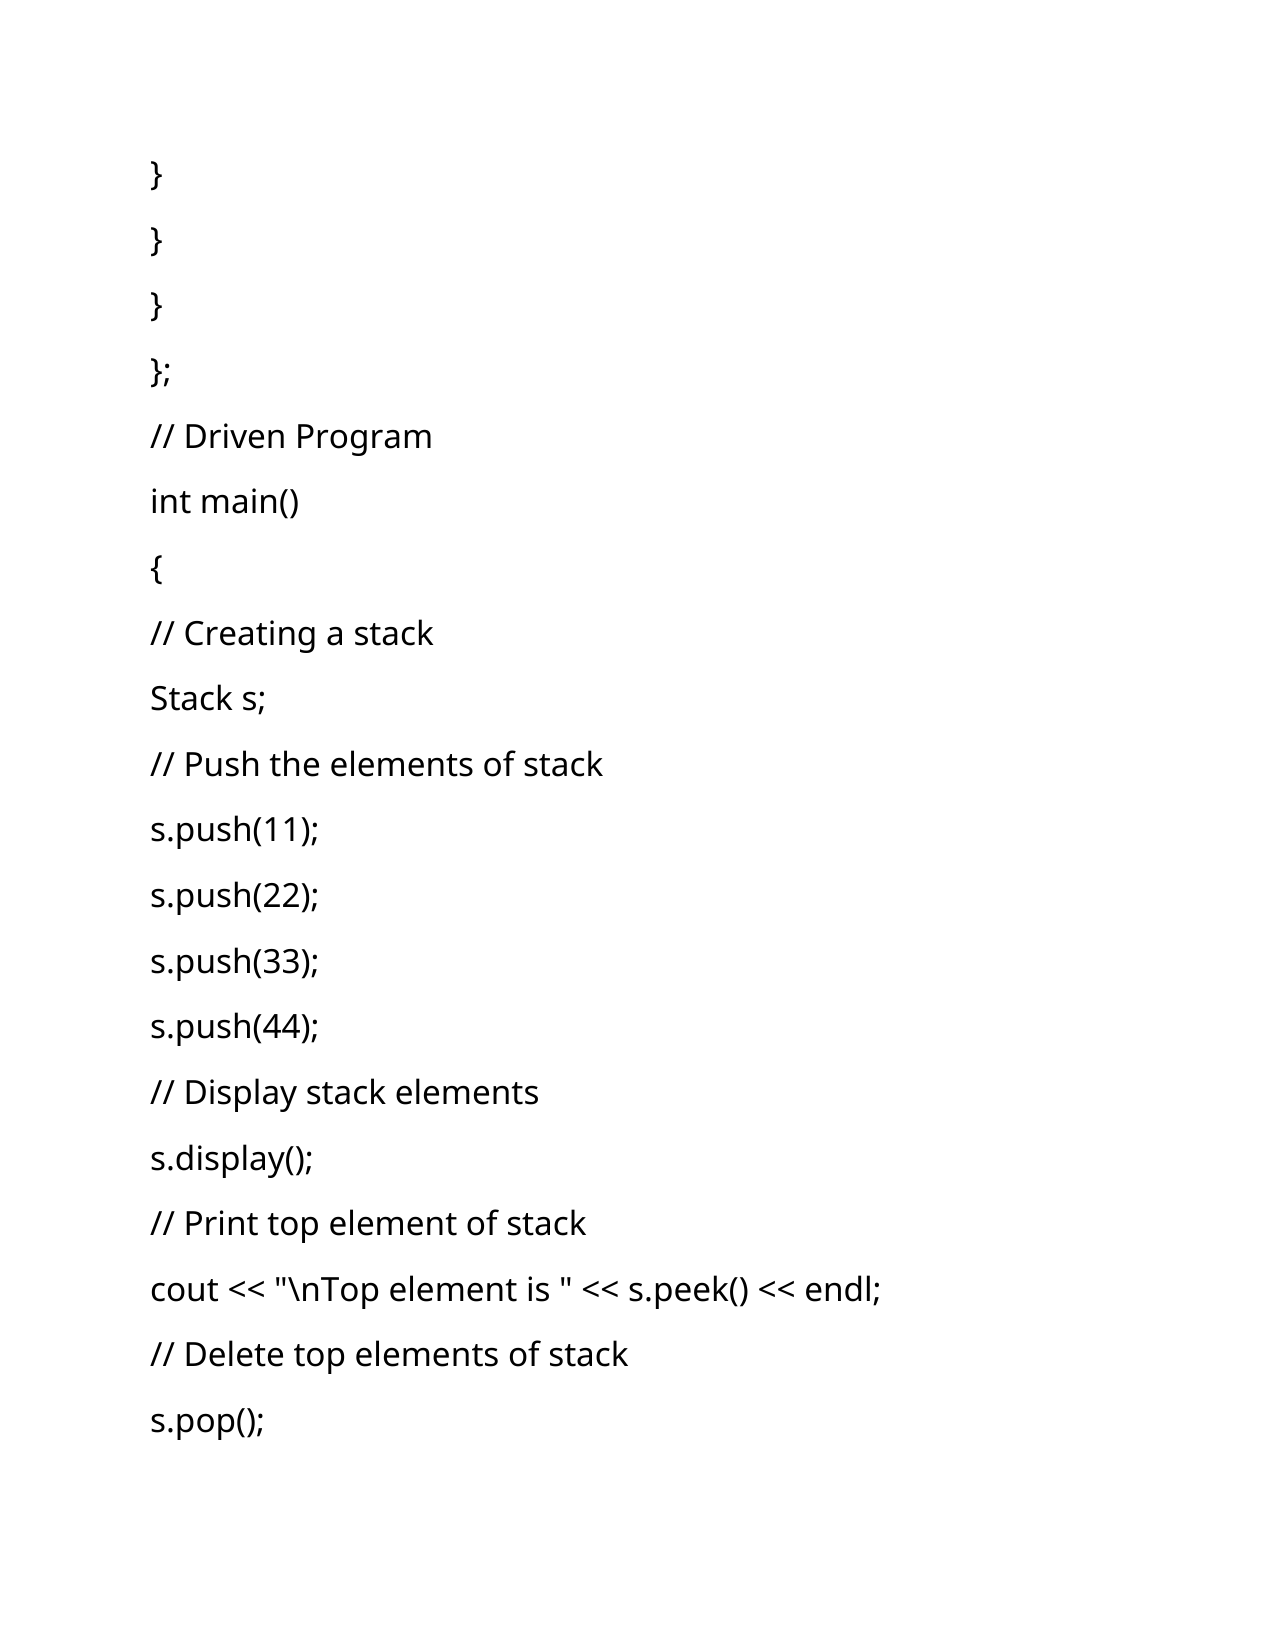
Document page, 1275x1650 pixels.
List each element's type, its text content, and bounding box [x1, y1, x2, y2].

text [150, 1266, 1125, 1311]
text Stack s; [150, 675, 1125, 720]
text s.push(44); [150, 1003, 1125, 1048]
text } [150, 150, 1125, 195]
text } [150, 281, 1125, 327]
text // Creating a stack [150, 609, 1125, 655]
text // Display stack elements [150, 1069, 1125, 1114]
text // Push the elements of stack [150, 741, 1125, 786]
text s.push(22); [150, 872, 1125, 917]
text // Delete top elements of stack [150, 1331, 1125, 1377]
text int main() [150, 478, 1125, 523]
text s.display(); [150, 1134, 1125, 1180]
text s.push(11); [150, 806, 1125, 852]
text s.pop(); [150, 1397, 1125, 1442]
text { [150, 544, 1125, 589]
text } [150, 216, 1125, 261]
text // Print top element of stack [150, 1200, 1125, 1245]
text // Driven Program [150, 412, 1125, 458]
text }; [150, 347, 1125, 392]
text s.push(33); [150, 937, 1125, 983]
